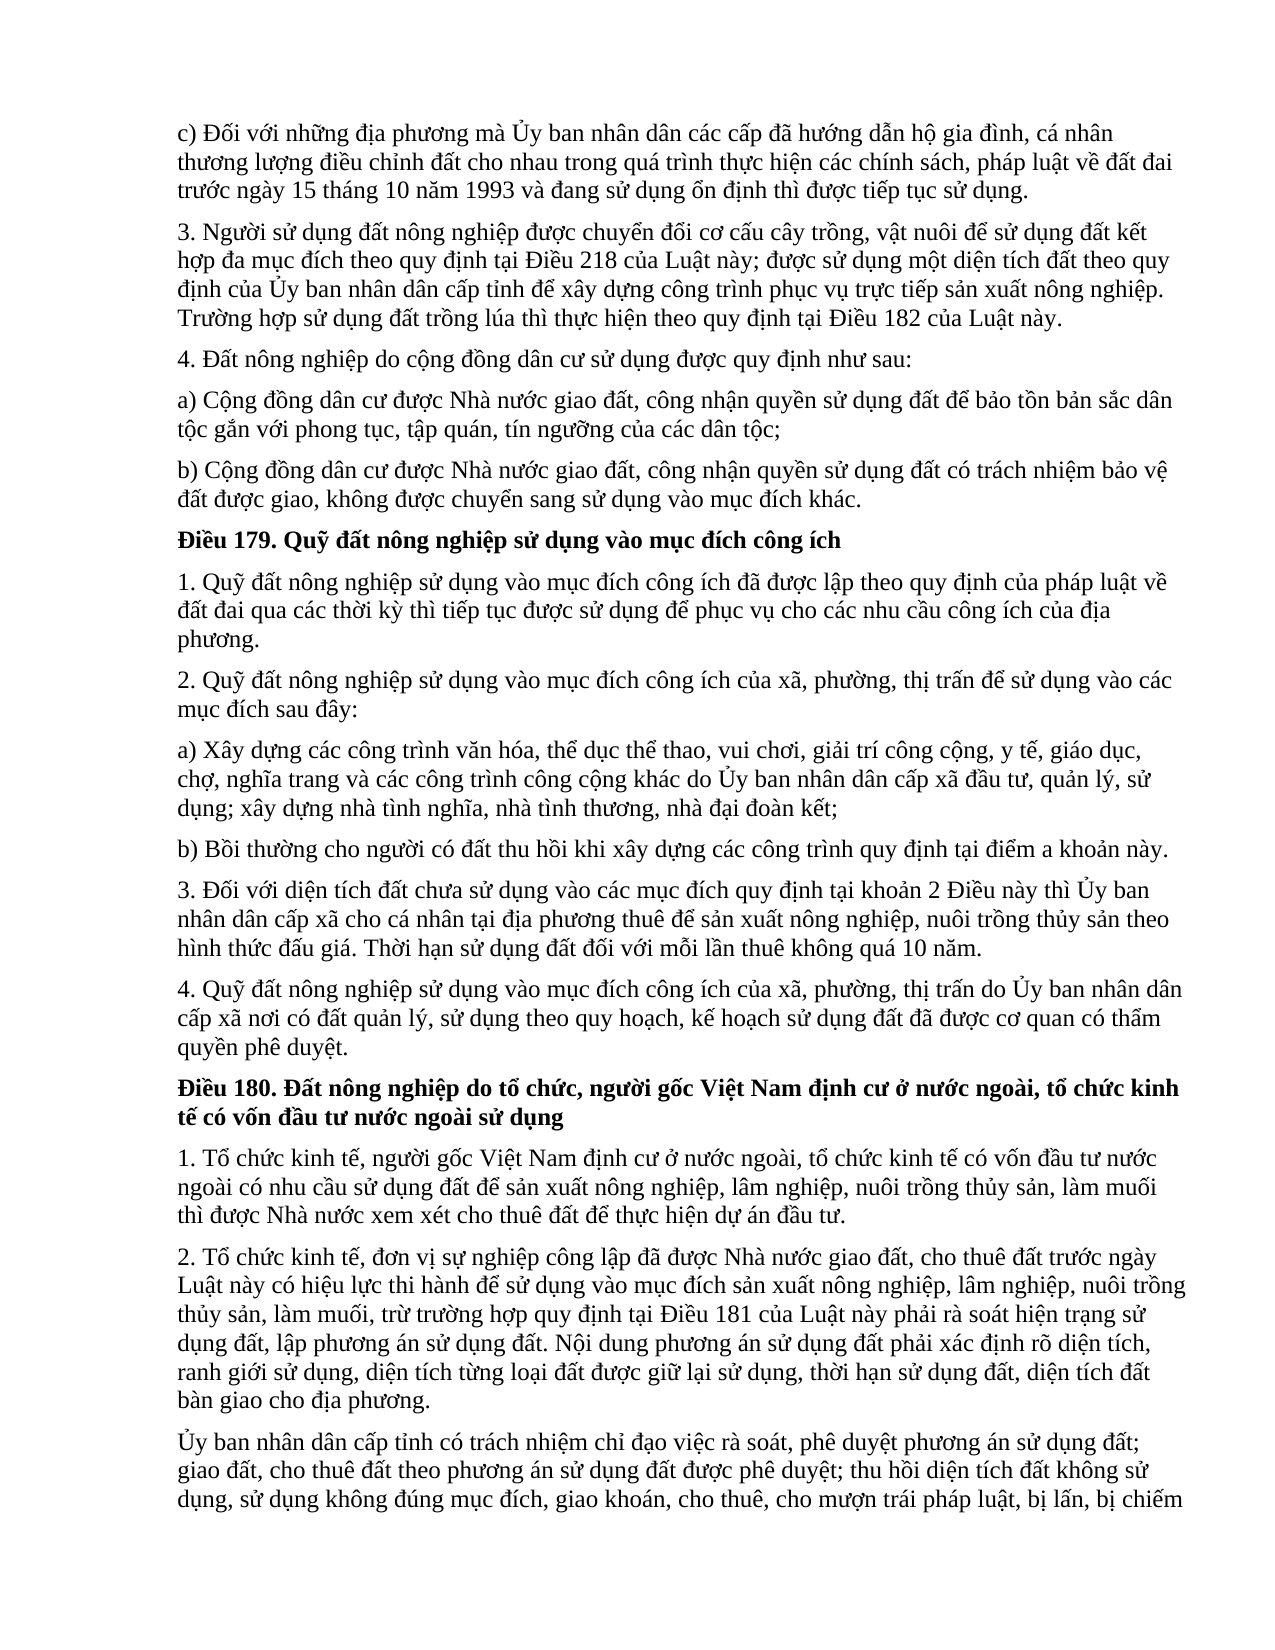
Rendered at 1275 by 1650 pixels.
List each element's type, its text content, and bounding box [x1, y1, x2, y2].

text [177, 1427, 1186, 1513]
text 3. Đối với diện tích đất chưa sử dụng vào các mục đích quy định tại khoản 2 Điều này thì Ủy ban nhân dân cấp xã cho cá nhân tại địa phương thuê để sản xuất nông nghiệp, nuôi trồng thủy sản theo hình thức đấu giá. Thời hạn sử dụng đất đối với mỗi lần thuê không quá 10 năm. [177, 876, 1186, 962]
text b) Cộng đồng dân cư được Nhà nước giao đất, công nhận quyền sử dụng đất có trách nhiệm bảo vệ đất được giao, không được chuyển sang sử dụng vào mục đích khác. [177, 456, 1186, 513]
text 2. Tổ chức kinh tế, đơn vị sự nghiệp công lập đã được Nhà nước giao đất, cho thuê đất trước ngày Luật này có hiệu lực thi hành để sử dụng vào mục đích sản xuất nông nghiệp, lâm nghiệp, nuôi trồng thủy sản, làm muối, trừ trường hợp quy định tại Điều 181 của Luật này phải rà soát hiện trạng sử dụng đất, lập phương án sử dụng đất. Nội dung phương án sử dụng đất phải xác định rõ diện tích, ranh giới sử dụng, diện tích từng loại đất được giữ lại sử dụng, thời hạn sử dụng đất, diện tích đất bàn giao cho địa phương. [177, 1242, 1186, 1414]
text 3. Người sử dụng đất nông nghiệp được chuyển đổi cơ cấu cây trồng, vật nuôi để sử dụng đất kết hợp đa mục đích theo quy định tại Điều 218 của Luật này; được sử dụng một diện tích đất theo quy định của Ủy ban nhân dân cấp tỉnh để xây dựng công trình phục vụ trực tiếp sản xuất nông nghiệp. Trường hợp sử dụng đất trồng lúa thì thực hiện theo quy định tại Điều 182 của Luật này. [177, 217, 1186, 332]
text 4. Quỹ đất nông nghiệp sử dụng vào mục đích công ích của xã, phường, thị trấn do Ủy ban nhân dân cấp xã nơi có đất quản lý, sử dụng theo quy hoạch, kế hoạch sử dụng đất đã được cơ quan có thẩm quyền phê duyệt. [177, 974, 1186, 1061]
text Điều 179. Quỹ đất nông nghiệp sử dụng vào mục đích công ích [177, 526, 1186, 554]
text Điều 180. Đất nông nghiệp do tổ chức, người gốc Việt Nam định cư ở nước ngoài, tổ chức kinh tế có vốn đầu tư nước ngoài sử dụng [177, 1073, 1186, 1131]
text 1. Quỹ đất nông nghiệp sử dụng vào mục đích công ích đã được lập theo quy định của pháp luật về đất đai qua các thời kỳ thì tiếp tục được sử dụng để phục vụ cho các nhu cầu công ích của địa phương. [177, 567, 1186, 653]
text c) Đối với những địa phương mà Ủy ban nhân dân các cấp đã hướng dẫn hộ gia đình, cá nhân thương lượng điều chỉnh đất cho nhau trong quá trình thực hiện các chính sách, pháp luật về đất đai trước ngày 15 tháng 10 năm 1993 và đang sử dụng ổn định thì được tiếp tục sử dụng. [177, 118, 1186, 204]
text 1. Tổ chức kinh tế, người gốc Việt Nam định cư ở nước ngoài, tổ chức kinh tế có vốn đầu tư nước ngoài có nhu cầu sử dụng đất để sản xuất nông nghiệp, lâm nghiệp, nuôi trồng thủy sản, làm muối thì được Nhà nước xem xét cho thuê đất để thực hiện dự án đầu tư. [177, 1143, 1186, 1229]
text b) Bồi thường cho người có đất thu hồi khi xây dựng các công trình quy định tại điểm a khoản này. [177, 834, 1186, 863]
text a) Cộng đồng dân cư được Nhà nước giao đất, công nhận quyền sử dụng đất để bảo tồn bản sắc dân tộc gắn với phong tục, tập quán, tín ngưỡng của các dân tộc; [177, 386, 1186, 443]
text 4. Đất nông nghiệp do cộng đồng dân cư sử dụng được quy định như sau: [177, 344, 1186, 373]
text 2. Quỹ đất nông nghiệp sử dụng vào mục đích công ích của xã, phường, thị trấn để sử dụng vào các mục đích sau đây: [177, 666, 1186, 723]
text a) Xây dựng các công trình văn hóa, thể dục thể thao, vui chơi, giải trí công cộng, y tế, giáo dục, chợ, nghĩa trang và các công trình công cộng khác do Ủy ban nhân dân cấp xã đầu tư, quản lý, sử dụng; xây dựng nhà tình nghĩa, nhà tình thương, nhà đại đoàn kết; [177, 736, 1186, 822]
